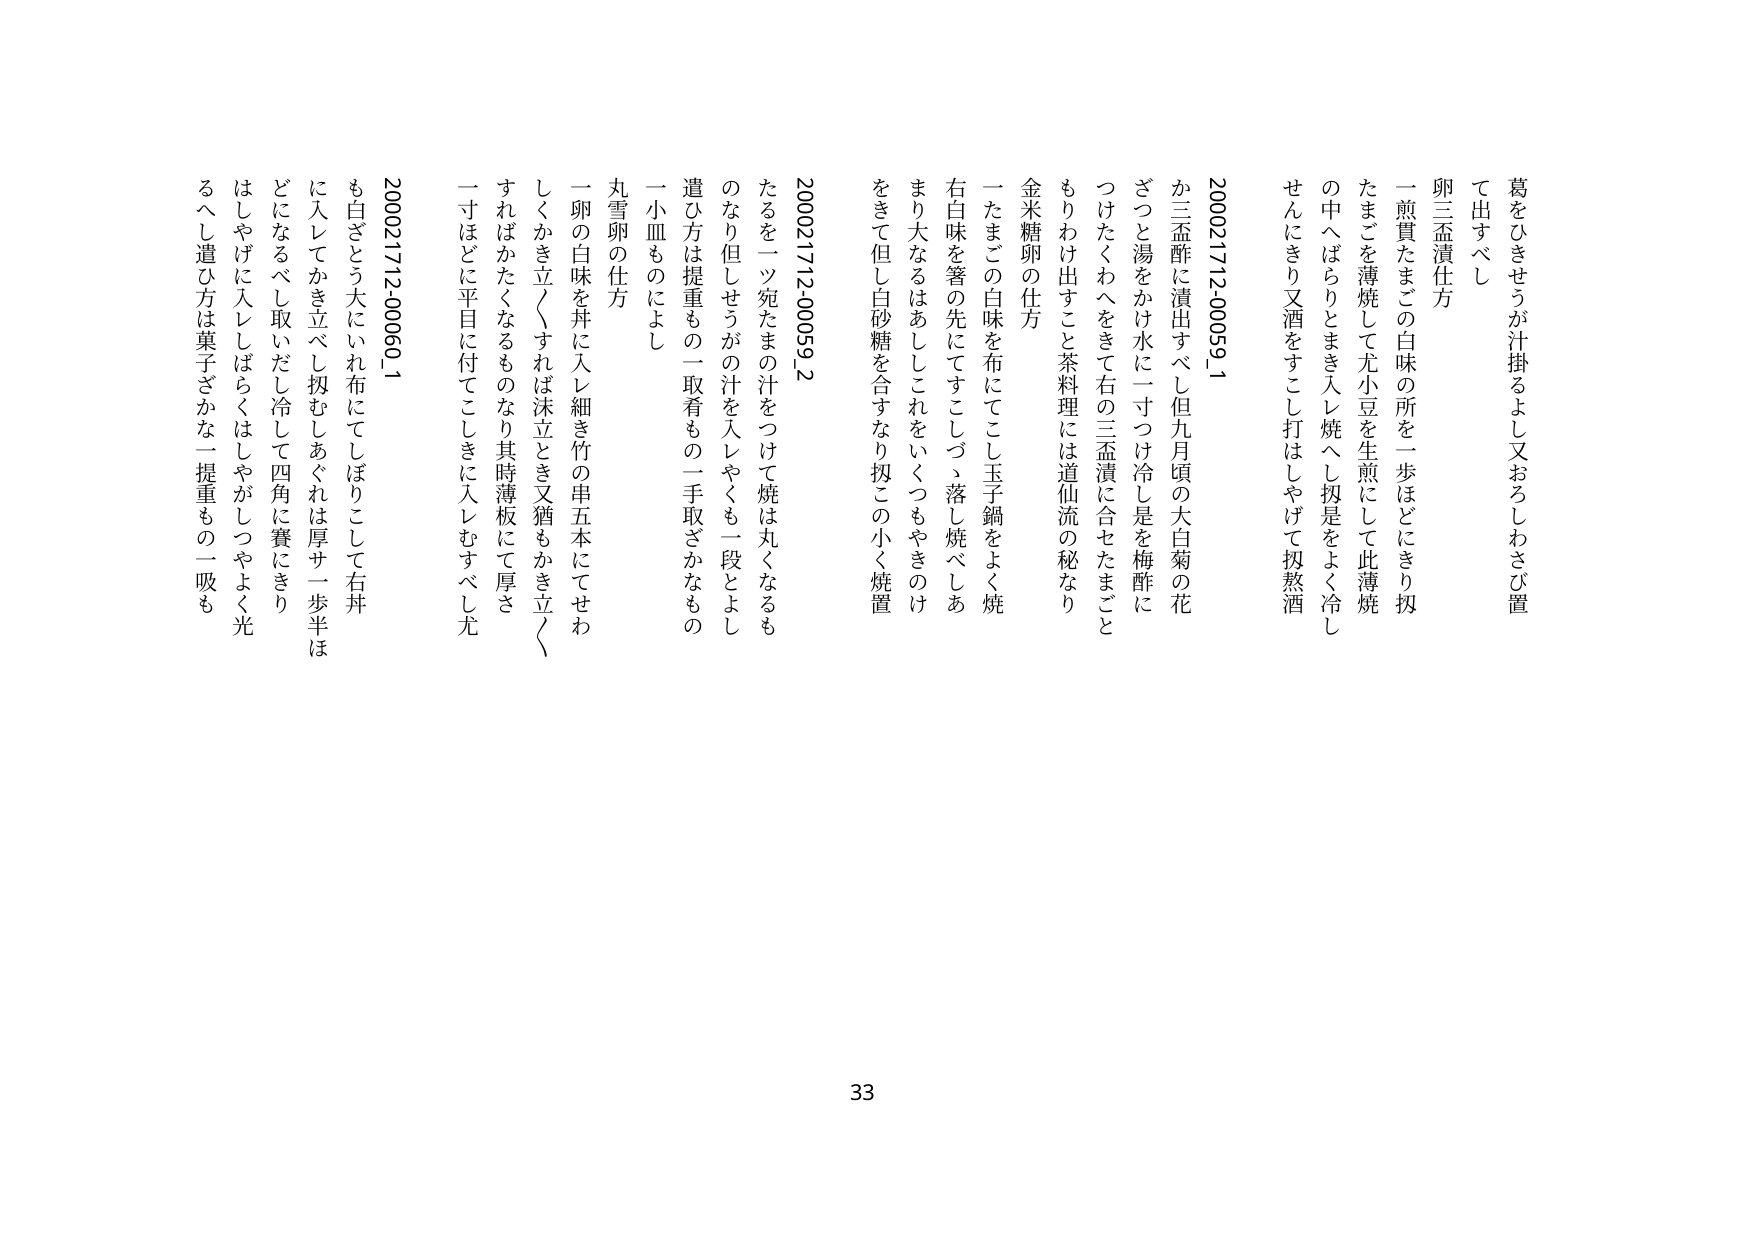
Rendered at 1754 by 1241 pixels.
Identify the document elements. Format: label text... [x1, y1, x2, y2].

text か三盃酢に漬出すべし但九月頃の大白菊の花 [1162, 177, 1200, 1063]
text まり大なるはあししこれをいくつもやきのけ [900, 177, 937, 1063]
text すればかたくなるものなり其時薄板にて厚さ [487, 177, 525, 1063]
text 遣ひ方は提重もの一取肴もの一手取ざかなもの [675, 177, 712, 1063]
text もりわけ出すこと茶料理には道仙流の秘なり [1050, 177, 1087, 1063]
text 一寸ほどに平目に付てこしきに入レむすべし尤 [450, 177, 487, 1063]
text 葛をひきせうが汁掛るよし又おろしわさび置 [1500, 177, 1537, 1063]
text 卵三盃漬仕方 [1425, 177, 1462, 1063]
text はしやげに入レしばらくはしやがしつやよく光 [225, 177, 262, 1063]
text ざつと湯をかけ水に一寸つけ冷し是を梅酢に [1125, 177, 1162, 1063]
text 一煎貫たまごの白味の所を一歩ほどにきり扨 [1387, 177, 1425, 1063]
text 一卵の白味を丼に入レ細き竹の串五本にてせわ [562, 177, 600, 1063]
text 200021712-00060_1 [375, 177, 412, 1063]
text て出すべし [1462, 177, 1500, 1063]
text のなり但しせうがの汁を入レやくも一段とよし [712, 177, 750, 1063]
text しくかき立〳〵すれば沫立とき又猶もかき立〳〵 [525, 177, 562, 1063]
text に入レてかき立べし扨むしあぐれは厚サ一歩半ほ [300, 177, 337, 1063]
text たまごを薄焼して尤小豆を生煎にして此薄焼 [1350, 177, 1387, 1063]
text 200021712-00059_1 [1200, 177, 1237, 1063]
text たるを一ツ宛たまの汁をつけて焼は丸くなるも [750, 177, 787, 1063]
text 一小皿ものによし [637, 177, 675, 1063]
text 一たまごの白味を布にてこし玉子鍋をよく焼 [975, 177, 1012, 1063]
text の中へばらりとまき入レ焼へし扨是をよく冷し [1312, 177, 1350, 1063]
text つけたくわへをきて右の三盃漬に合セたまごと [1087, 177, 1125, 1063]
text 金米糖卵の仕方 [1012, 177, 1050, 1063]
text も白ざとう大にいれ布にてしぼりこして右丼 [337, 177, 375, 1063]
text るへし遣ひ方は菓子ざかな一提重もの一吸も [187, 177, 225, 1063]
text 200021712-00059_2 [787, 177, 825, 1063]
text せんにきり又酒をすこし打はしやげて扨熬酒 [1275, 177, 1312, 1063]
text 丸雪卵の仕方 [600, 177, 637, 1063]
text 右白味を箸の先にてすこしづゝ落し焼べしあ [937, 177, 975, 1063]
text どになるべし取いだし冷して四角に賽にきり [262, 177, 300, 1063]
text をきて但し白砂糖を合すなり扨この小く焼置 [862, 177, 900, 1063]
